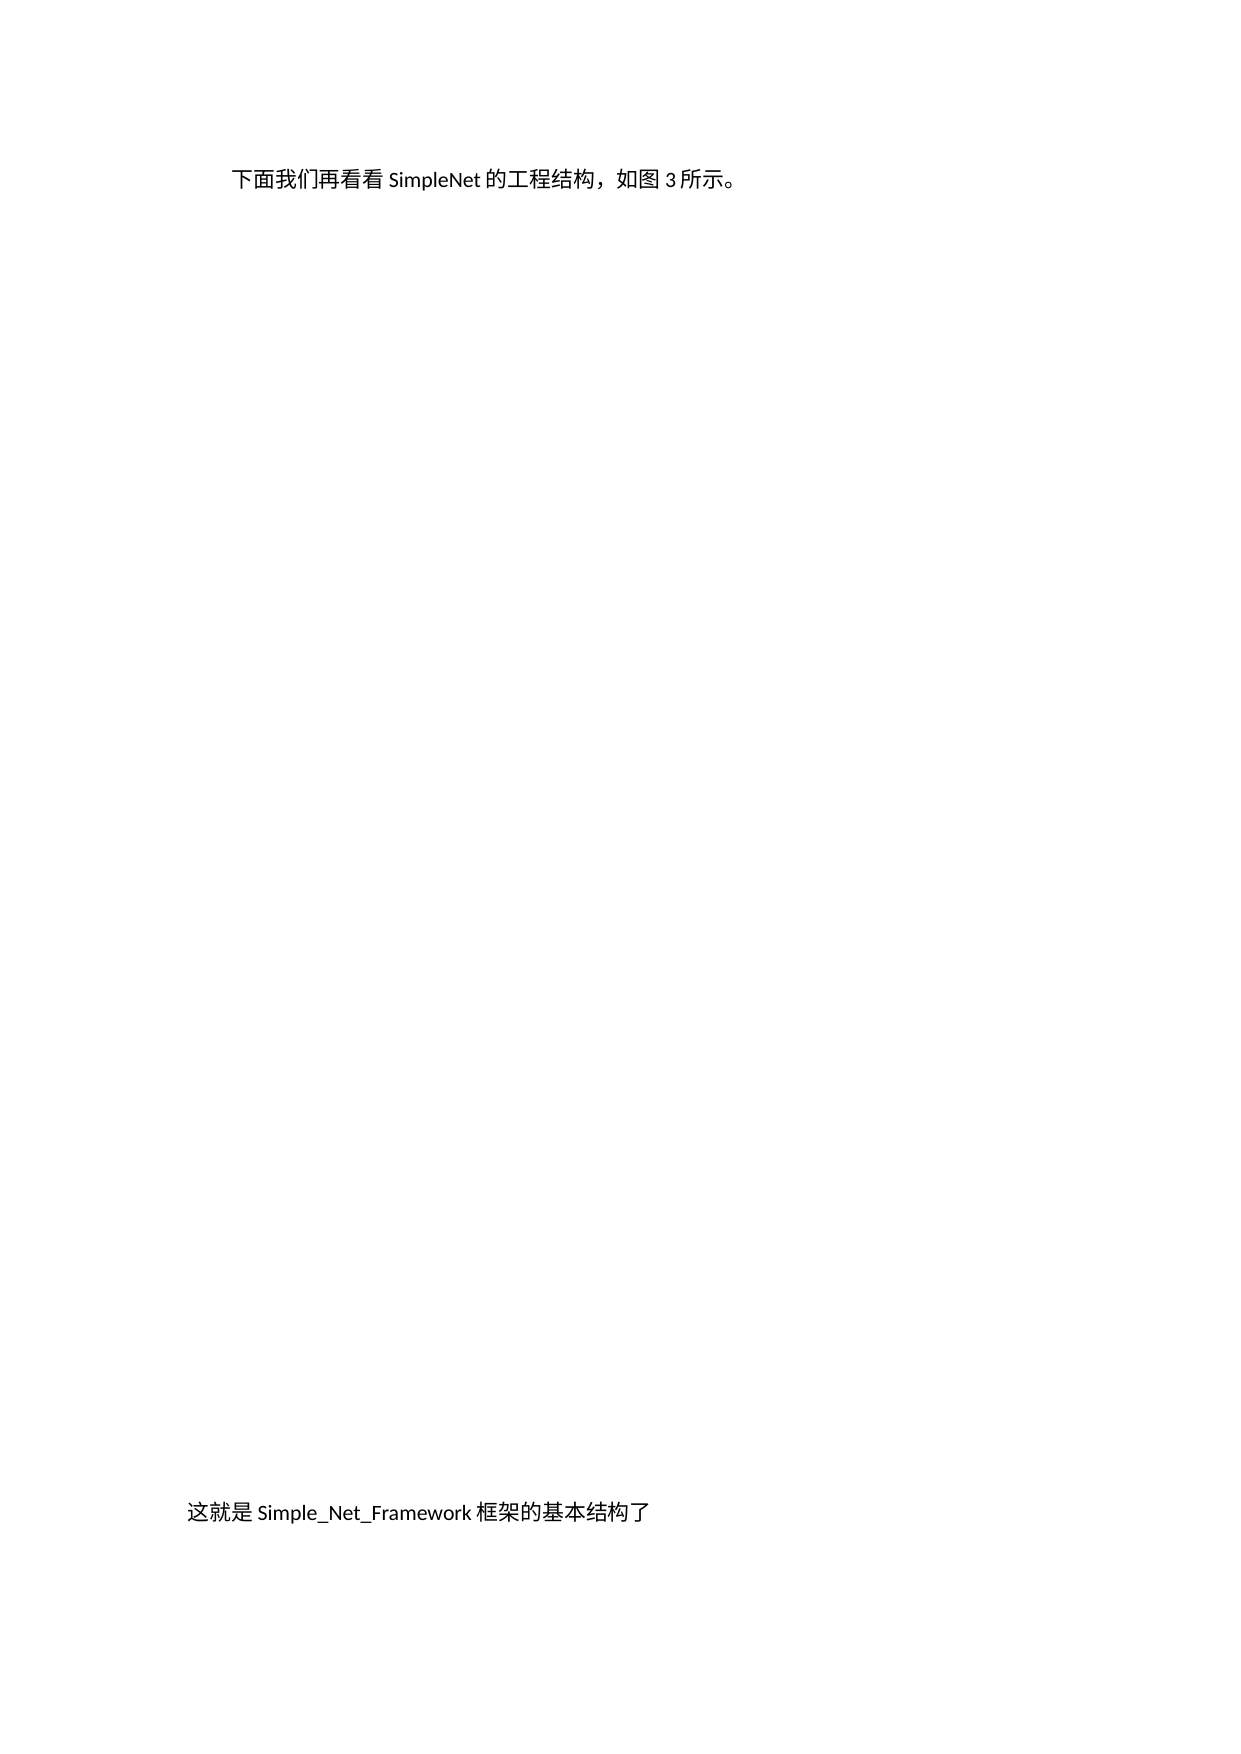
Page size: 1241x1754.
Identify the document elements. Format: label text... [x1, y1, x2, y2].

text 这就是Simple_Net_Framework框架的基本结构了 [187, 1494, 1053, 1527]
text 下面我们再看看SimpleNet的工程结构，如图3所示。 [187, 162, 1053, 194]
